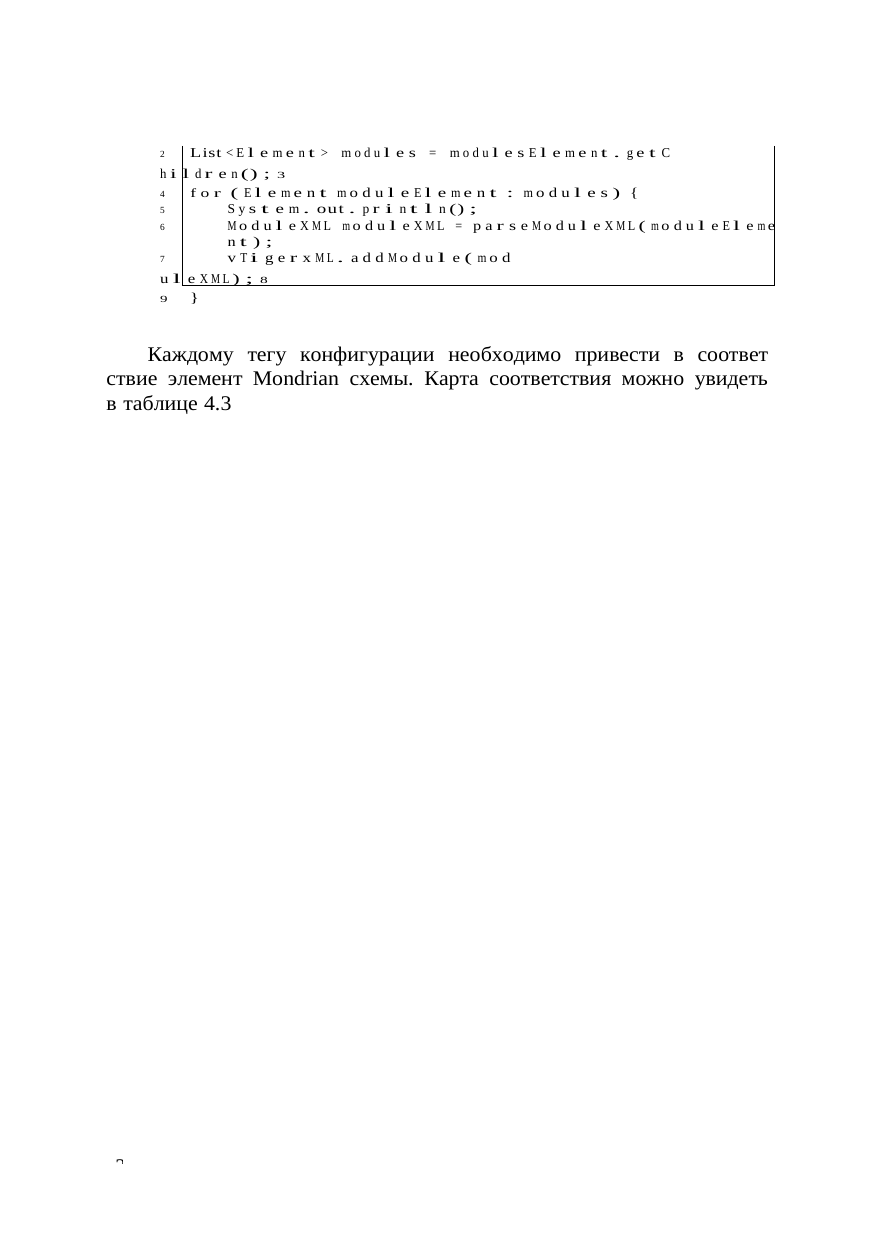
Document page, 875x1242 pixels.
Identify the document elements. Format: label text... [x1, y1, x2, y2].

list M o d u l e X M L m o d u l e X M L = p a r s e M o d u l e X M L ( m o d u l e E l e m e n t ) ; [160, 218, 778, 249]
list f o r ( E l e m e n t m o d u l e E l e m e n t : m o d u l e s ) { [160, 186, 778, 200]
list S y s t e m . out . p r i n t l n () ; [160, 201, 778, 217]
list List < E l e m e n t > m o d u l e s = m o d u l e s E l e m e n t . g e t C h i l d r e n () ; 3 [160, 145, 679, 181]
list v T i g e r x M L . a d d M o d u l e ( m o d u l e X M L ) ; 8 [160, 250, 512, 286]
text Каждому тегу конфигурации необходимо привести в соответ­ ствие элемент Mondrian схемы. Карта соответствия можно увидеть в таблице 4.3 [106, 342, 768, 415]
text 9 } [160, 291, 778, 305]
